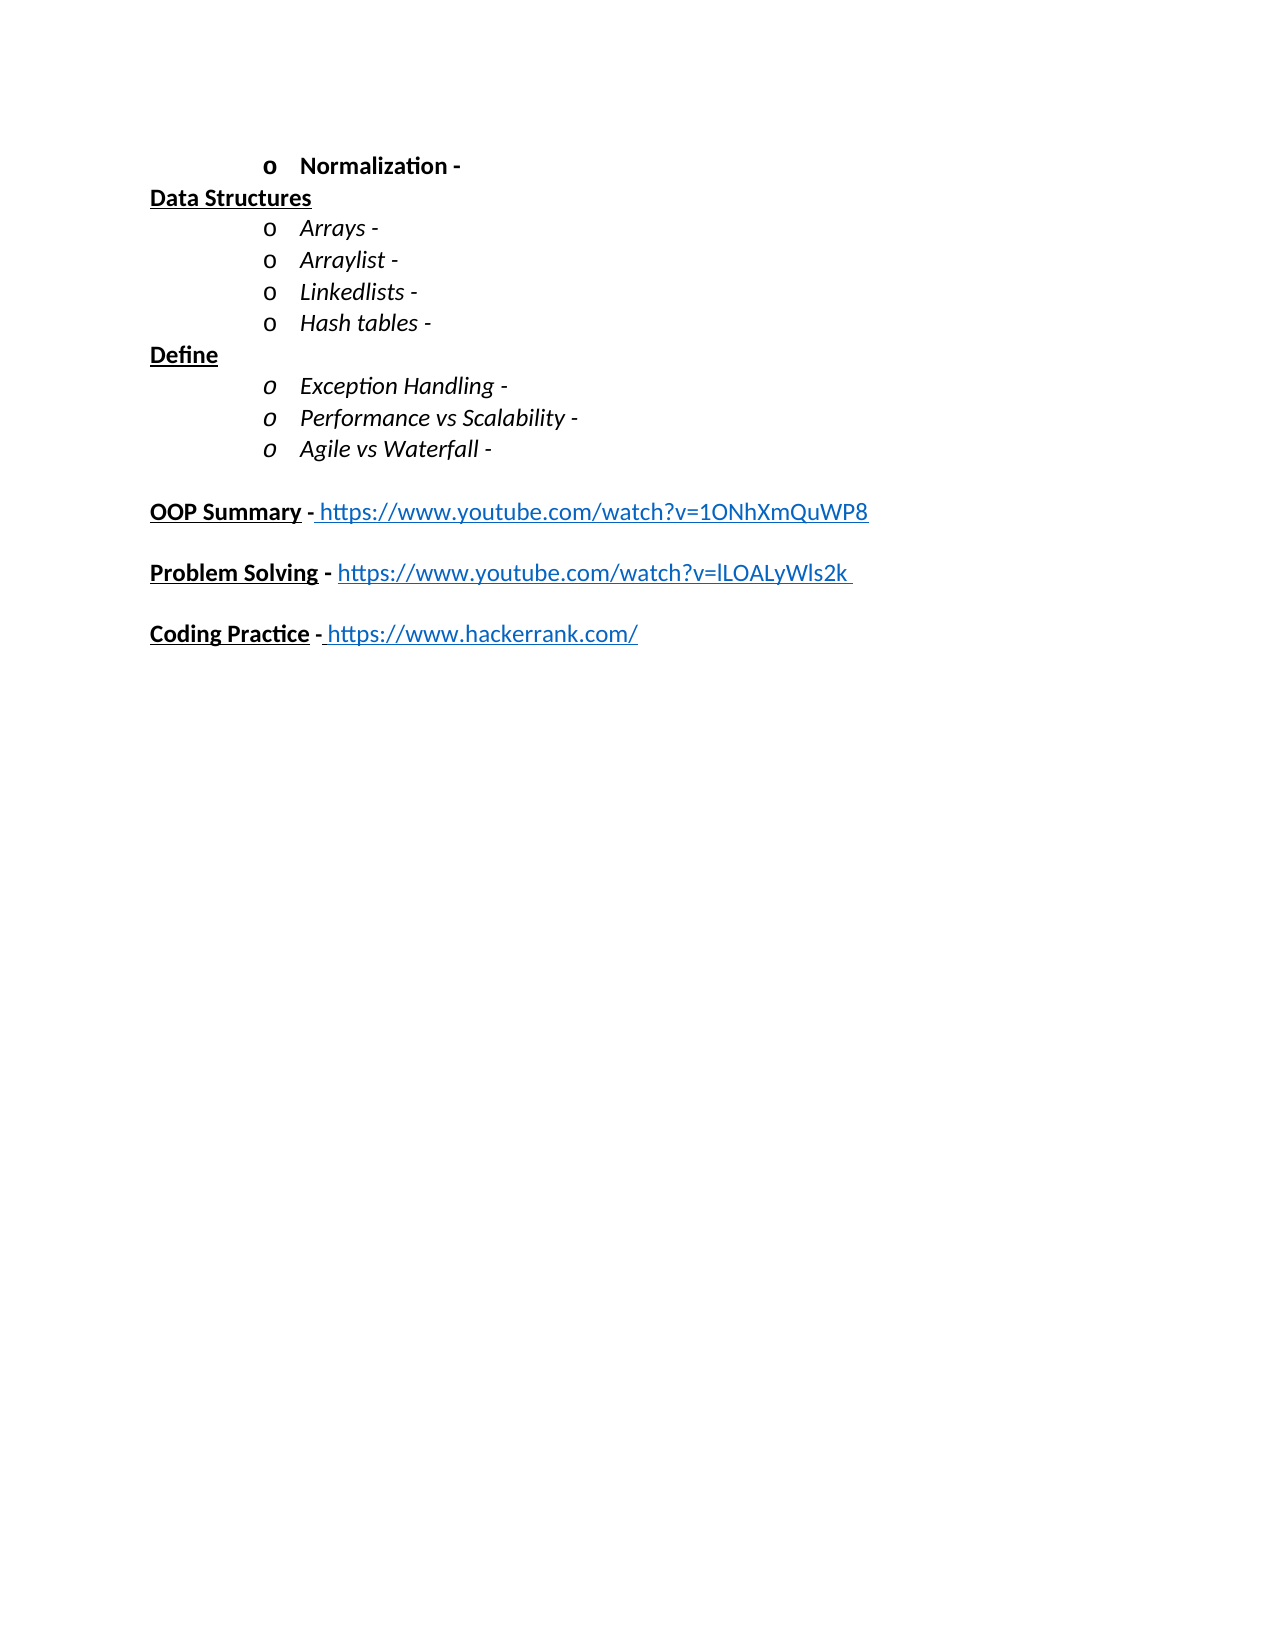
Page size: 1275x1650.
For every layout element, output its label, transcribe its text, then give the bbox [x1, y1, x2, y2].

list Agile vs Waterfall - [262, 433, 1125, 465]
text Define [150, 339, 1125, 370]
list Hash tables - [262, 308, 1125, 339]
list Linkedlists - [262, 276, 1125, 308]
text Problem Solving - https://www.youtube.com/watch?v=lLOALyWls2k [150, 557, 1125, 587]
text Data Structures [150, 182, 1125, 212]
list Arraylist - [262, 244, 1125, 276]
text OOP Summary - https://www.youtube.com/watch?v=1ONhXmQuWP8 [150, 496, 1125, 526]
list Normalization - [262, 150, 1125, 182]
text Coding Practice - https://www.hackerrank.com/ [150, 618, 1125, 648]
list Exception Handling - [262, 370, 1125, 402]
list Arrays - [262, 212, 1125, 244]
list Performance vs Scalability - [262, 402, 1125, 433]
